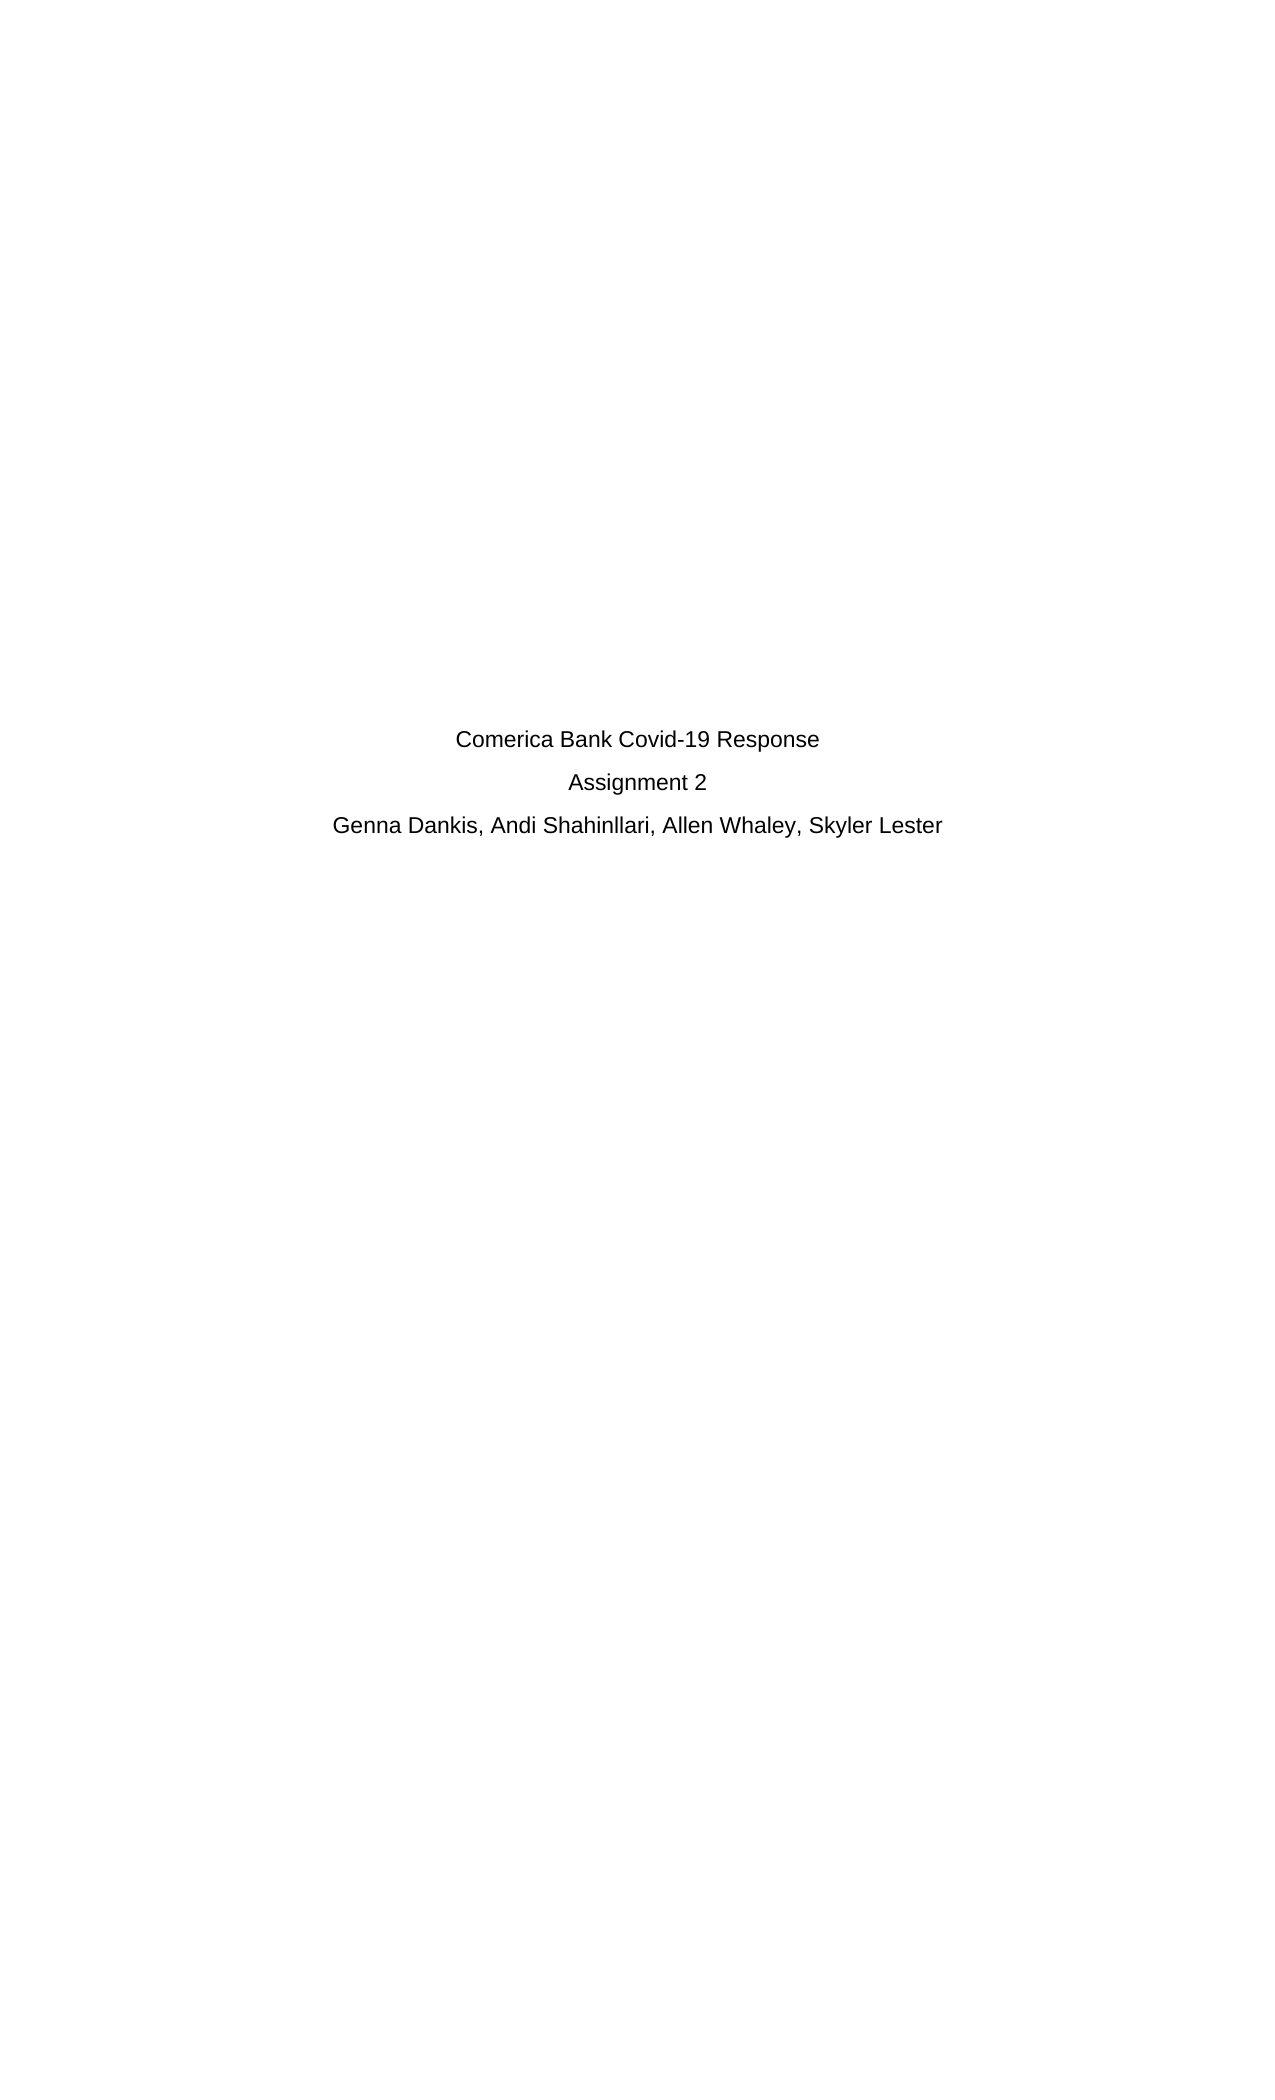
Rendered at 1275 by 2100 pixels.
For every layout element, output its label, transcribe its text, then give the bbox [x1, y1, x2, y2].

text Genna Dankis, Andi Shahinllari, Allen Whaley, Skyler Lester [150, 812, 1125, 838]
text Assignment 2 [150, 769, 1125, 796]
text Comerica Bank Covid-19 Response [150, 726, 1125, 753]
